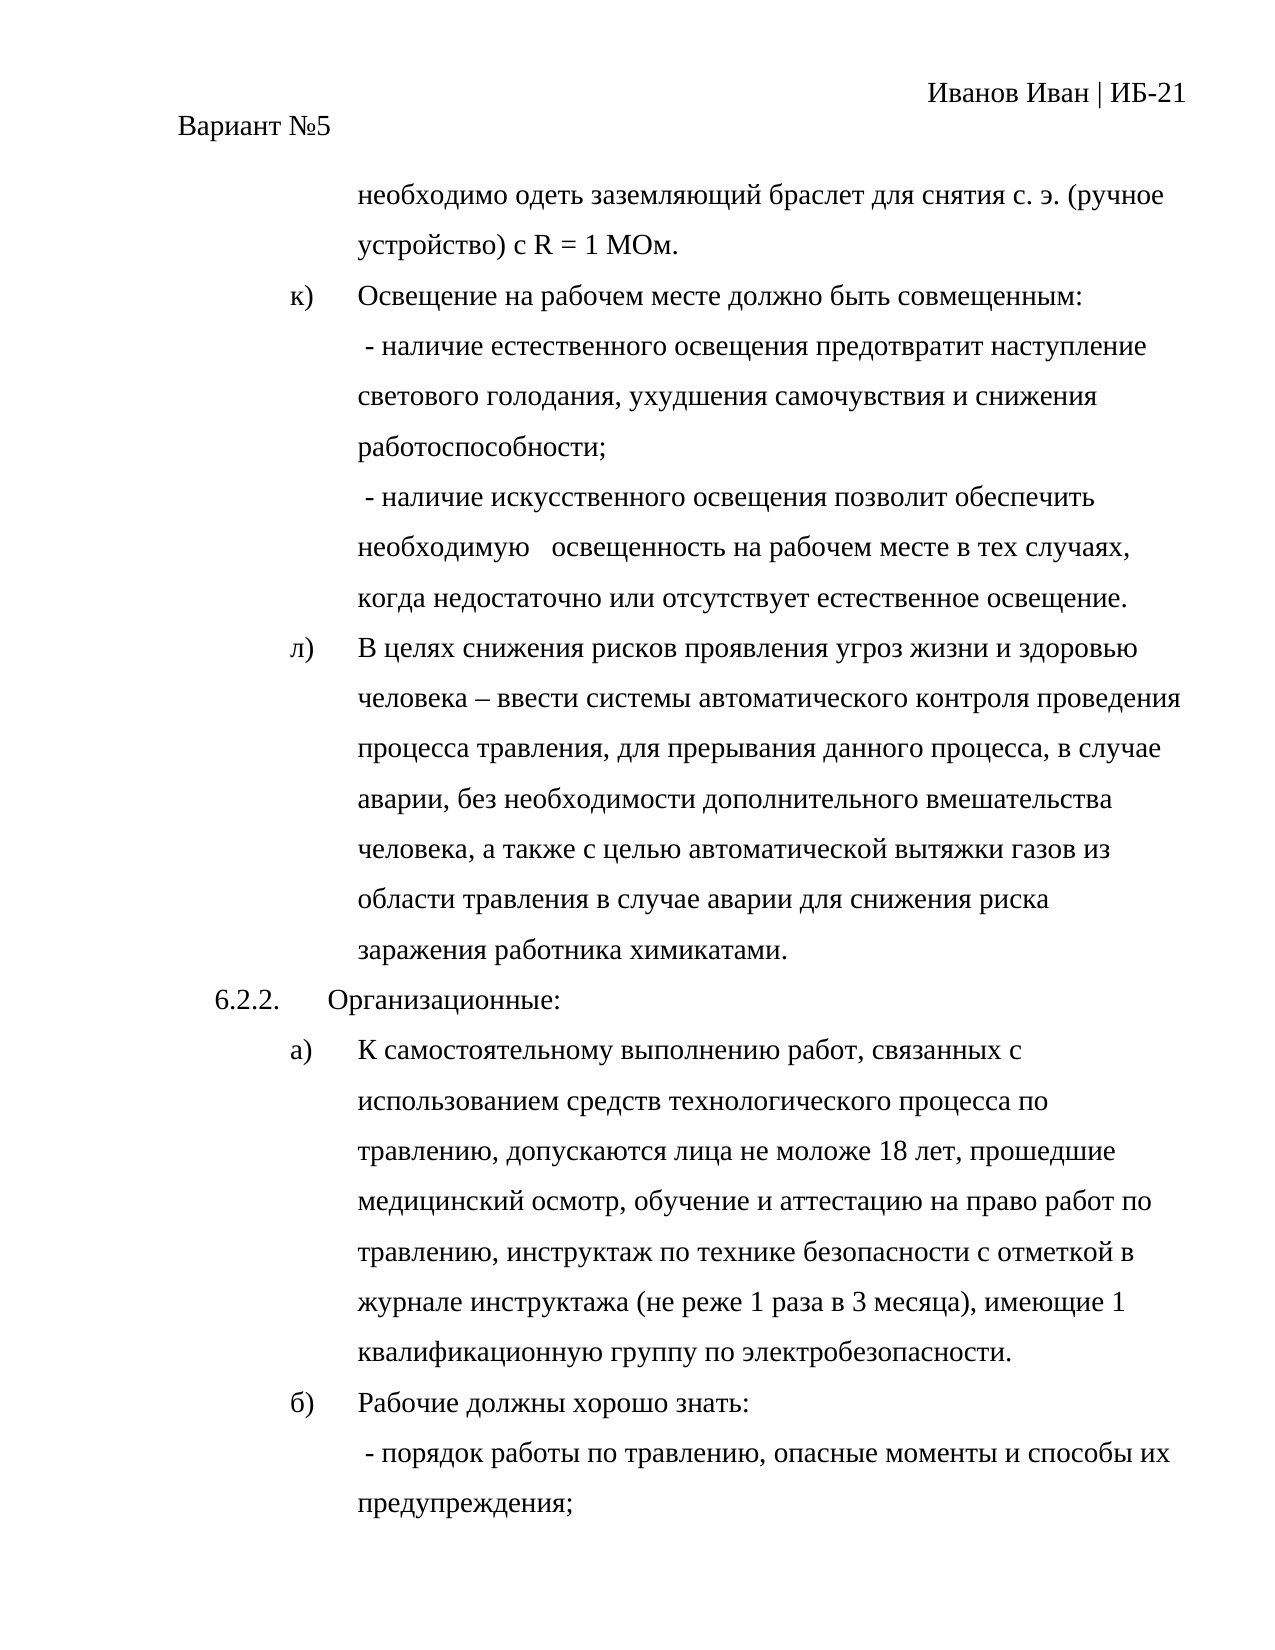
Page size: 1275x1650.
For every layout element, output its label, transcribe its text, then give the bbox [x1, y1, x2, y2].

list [290, 177, 1186, 261]
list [290, 1385, 1186, 1519]
list В целях снижения рисков проявления угроз жизни и здоровью человека – ввести системы автоматического контроля проведения процесса травления, для прерывания данного процесса, в случае аварии, без необходимости дополнительного вмешательства человека, а также с целью автоматической вытяжки газов из области травления в случае аварии для снижения риска заражения работника химикатами. [290, 630, 1186, 965]
list Организационные: [214, 982, 1186, 1016]
list К самостоятельному выполнению работ, связанных с использованием средств технологического процесса по травлению, допускаются лица не моложе 18 лет, прошедшие медицинский осмотр, обучение и аттестацию на право работ по травлению, инструктаж по технике безопасности с отметкой в журнале инструктажа (не реже 1 раза в 3 месяца), имеющие 1 квалификационную группу по электробезопасности. [290, 1032, 1186, 1368]
list Освещение на рабочем месте должно быть совмещенным: - наличие естественного освещения предотвратит наступление светового голодания, ухудшения самочувствия и снижения работоспособности; - наличие искусственного освещения позволит обеспечить необходимую освещенность на рабочем месте в тех случаях, когда недостаточно или отсутствует естественное освещение. [290, 278, 1186, 613]
